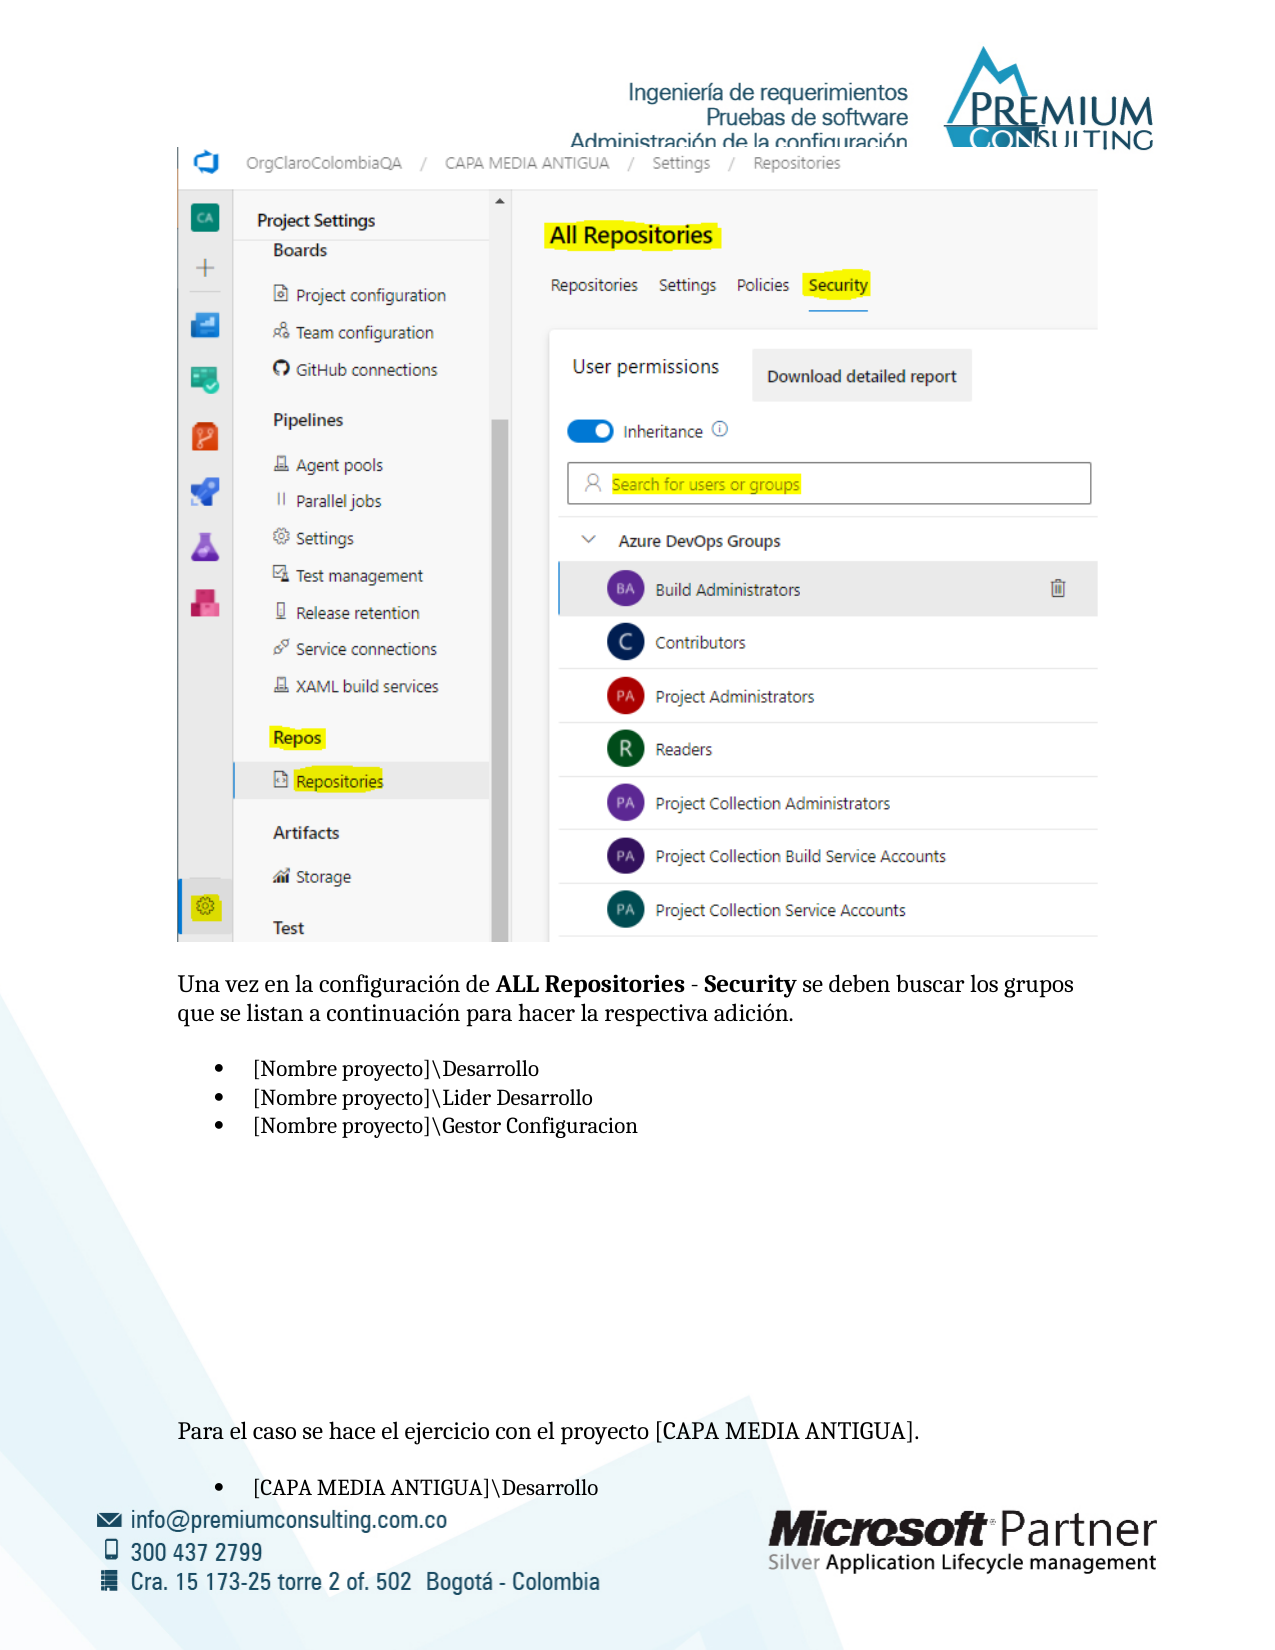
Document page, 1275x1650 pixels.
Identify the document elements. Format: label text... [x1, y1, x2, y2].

list [Nombre proyecto]\Lider Desarrollo [215, 1084, 1098, 1111]
list [CAPA MEDIA ANTIGUA]\Desarrollo [215, 1474, 1098, 1501]
list [Nombre proyecto]\Desarrollo [215, 1056, 1098, 1082]
text Para el caso se hace el ejercicio con el proyecto [CAPA MEDIA ANTIGUA]. [177, 1417, 1098, 1446]
picture [0, 0, 1275, 1650]
list [Nombre proyecto]\Gestor Configuracion [215, 1113, 1098, 1139]
text Una vez en la configuración de ALL Repositories - Security se deben buscar los grupos que se listan a continuación para hacer la respectiva adición. [177, 970, 1098, 1027]
